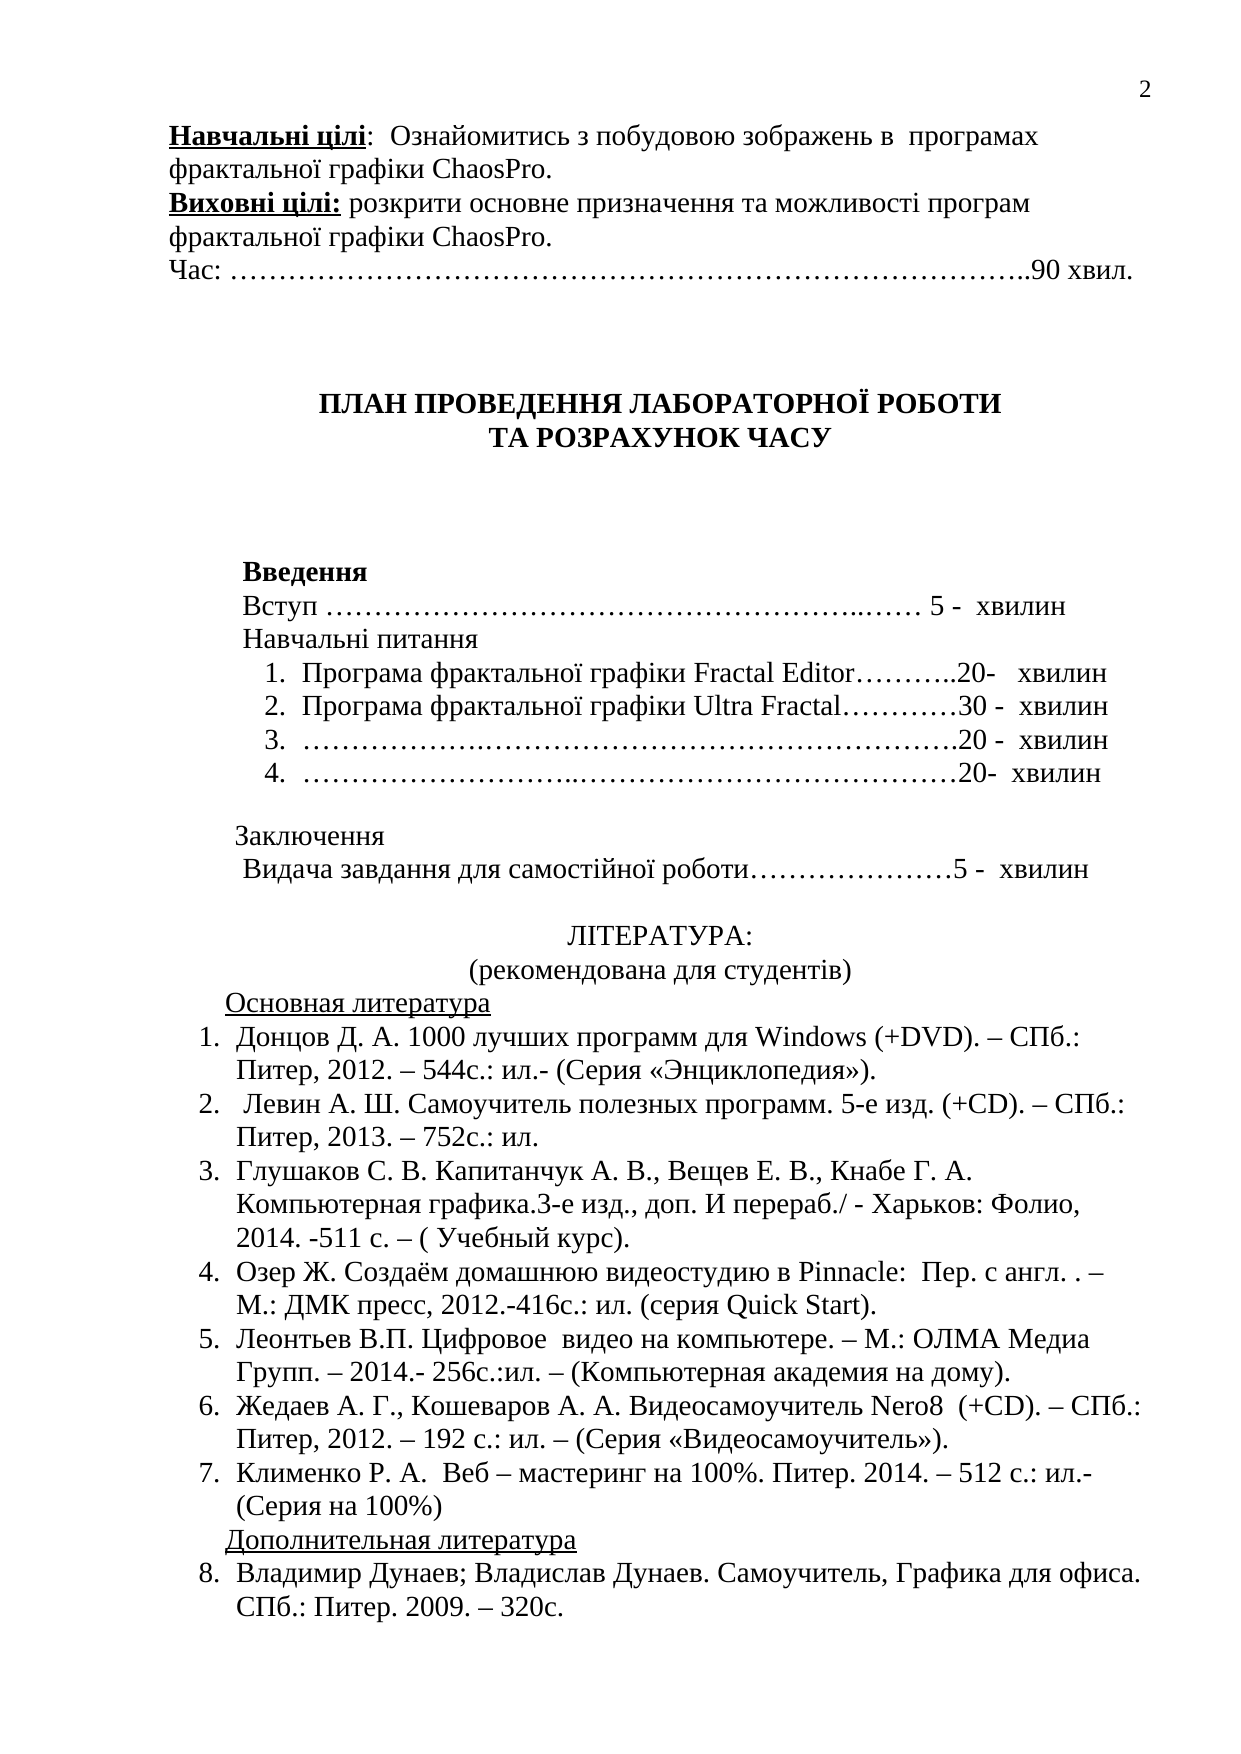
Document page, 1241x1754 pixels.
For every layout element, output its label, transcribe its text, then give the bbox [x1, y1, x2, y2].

text Вступ ………………………………………………..…… 5 - хвилин [169, 588, 1152, 621]
text Заключення [169, 818, 1152, 851]
text Видача завдання для самостійної роботи…………………5 - хвилин [169, 851, 1152, 885]
list Донцов Д. А. 1000 лучших программ для Windows (+DVD). – СПб.: Питер, 2012. – 544с.: ил.- (Серия «Энциклопедия»). [198, 1019, 1152, 1086]
list Озер Ж. Создаём домашнюю видеостудию в Pinnacle: Пер. с англ. . – М.: ДМК пресс, 2012.-416с.: ил. (серия Quick Start). [198, 1254, 1152, 1321]
text Дополнительная литература [169, 1522, 1152, 1556]
text Навчальні цілі: Ознайомитись з побудовою зображень в програмах фрактальної графіки ChaosPro. [169, 118, 1152, 185]
list Програма фрактальної графіки Fractal Editor………..20- хвилин [264, 655, 1152, 688]
list Програма фрактальної графіки Ultra Fractal…………30 - хвилин [264, 688, 1152, 722]
text Навчальні питання [169, 621, 1152, 655]
text ТА РОЗРАХУНОК ЧАСУ [169, 420, 1152, 453]
list Левин А. Ш. Самоучитель полезных программ. 5-е изд. (+СD). – СПб.: Питер, 2013. – 752с.: ил. [198, 1086, 1152, 1153]
text ПЛАН ПРОВЕДЕННЯ ЛАБОРАТОРНОЇ РОБОТИ [169, 386, 1152, 420]
list Жедаев А. Г., Кошеваров А. А. Видеосамоучитель Nero8 (+CD). – СПб.: Питер, 2012. – 192 с.: ил. – (Серия «Видеосамоучитель»). [198, 1388, 1152, 1455]
list Владимир Дунаев; Владислав Дунаев. Самоучитель, Графика для офиса. СПб.: Питер. 2009. – 320с. [198, 1556, 1152, 1623]
list Леонтьев В.П. Цифровое видео на компьютере. – М.: ОЛМА Медиа Групп. – 2014.- 256с.:ил. – (Компьютерная академия на дому). [198, 1321, 1152, 1388]
text Час: ………………………………………………………………………..90 хвил. [169, 252, 1152, 286]
text Основная литература [169, 985, 1152, 1019]
text Введення [169, 554, 1152, 588]
list Глушаков С. В. Капитанчук А. В., Вещев Е. В., Кнабе Г. А. Компьютерная графика.3-е изд., доп. И перераб./ - Харьков: Фолио, 2014. -511 с. – ( Учебный курс). [198, 1153, 1152, 1254]
text ЛІТЕРАТУРА: [169, 918, 1152, 952]
text (рекомендована для студентів) [169, 952, 1152, 985]
list Клименко Р. А. Веб – мастеринг на 100%. Питер. 2014. – 512 с.: ил.- (Серия на 100%) [198, 1455, 1152, 1522]
list ………………………..…………………………………20- хвилин [264, 755, 1152, 789]
text Виховні цілі: розкрити основне призначення та можливості програм фрактальної графіки ChaosPro. [169, 185, 1152, 252]
list ……………….………………………………………….20 - хвилин [264, 722, 1152, 755]
